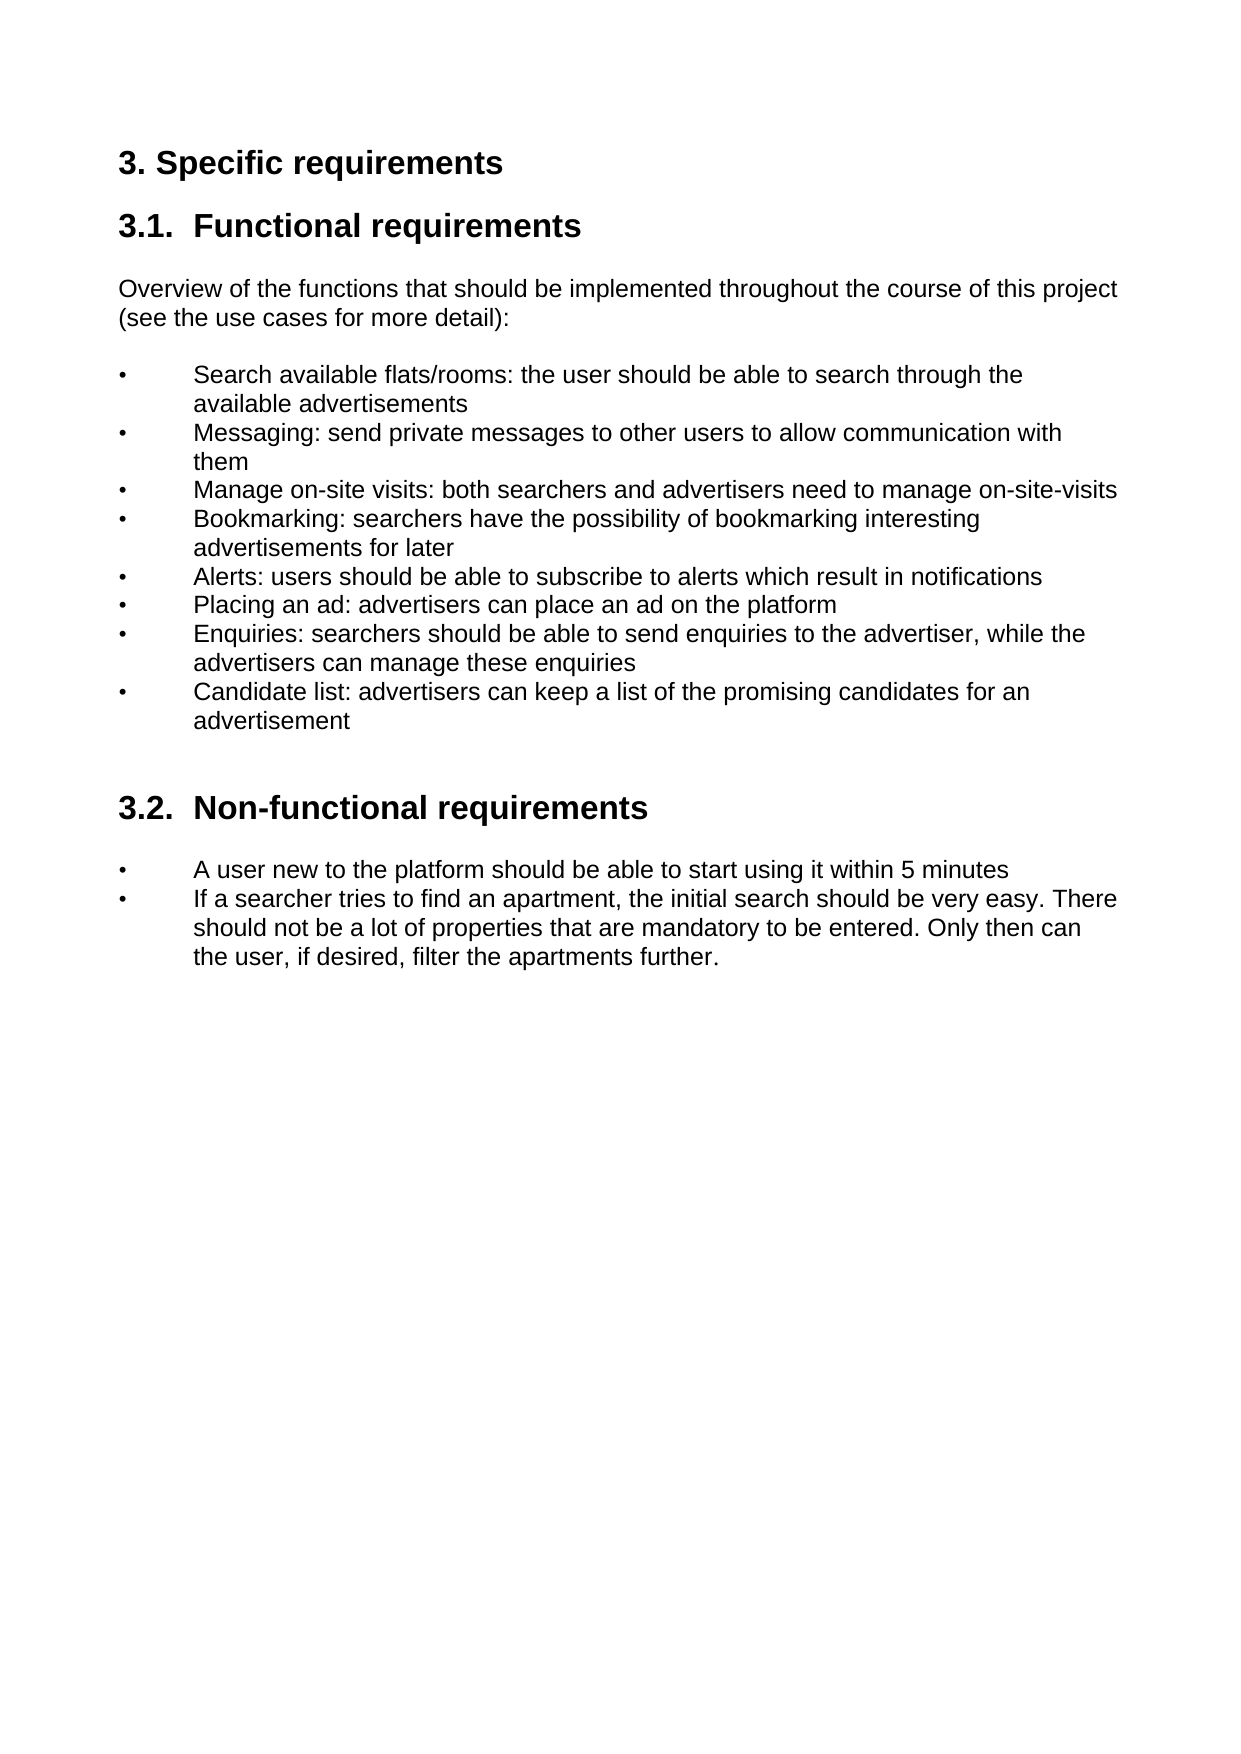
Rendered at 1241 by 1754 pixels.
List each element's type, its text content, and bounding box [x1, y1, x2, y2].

text • If a searcher tries to find an apartment, the initial search should be very easy. There should not be a lot of properties that are mandatory to be entered. Only then can the user, if desired, filter the apartments further. [118, 884, 1122, 971]
text • Placing an ad: advertisers can place an ad on the platform [118, 591, 1122, 619]
text • Messaging: send private messages to other users to allow communication with them [118, 418, 1122, 475]
text • Bookmarking: searchers have the possibility of bookmarking interesting advertisements for later [118, 504, 1122, 562]
list Functional requirements [118, 207, 1122, 245]
list Non-functional requirements [118, 788, 1122, 827]
text • Candidate list: advertisers can keep a list of the promising candidates for an advertisement [118, 677, 1122, 734]
text • Manage on-site visits: both searchers and advertisers need to manage on-site-visits [118, 475, 1122, 504]
text Overview of the functions that should be implemented throughout the course of this project (see the use cases for more detail): [118, 274, 1122, 331]
list Specific requirements [118, 143, 1122, 182]
text • Alerts: users should be able to subscribe to alerts which result in notifications [118, 562, 1122, 591]
text • Enquiries: searchers should be able to send enquiries to the advertiser, while the advertisers can manage these enquiries [118, 619, 1122, 677]
text • Search available flats/rooms: the user should be able to search through the available advertisements [118, 360, 1122, 418]
text • A user new to the platform should be able to start using it within 5 minutes [118, 856, 1122, 884]
